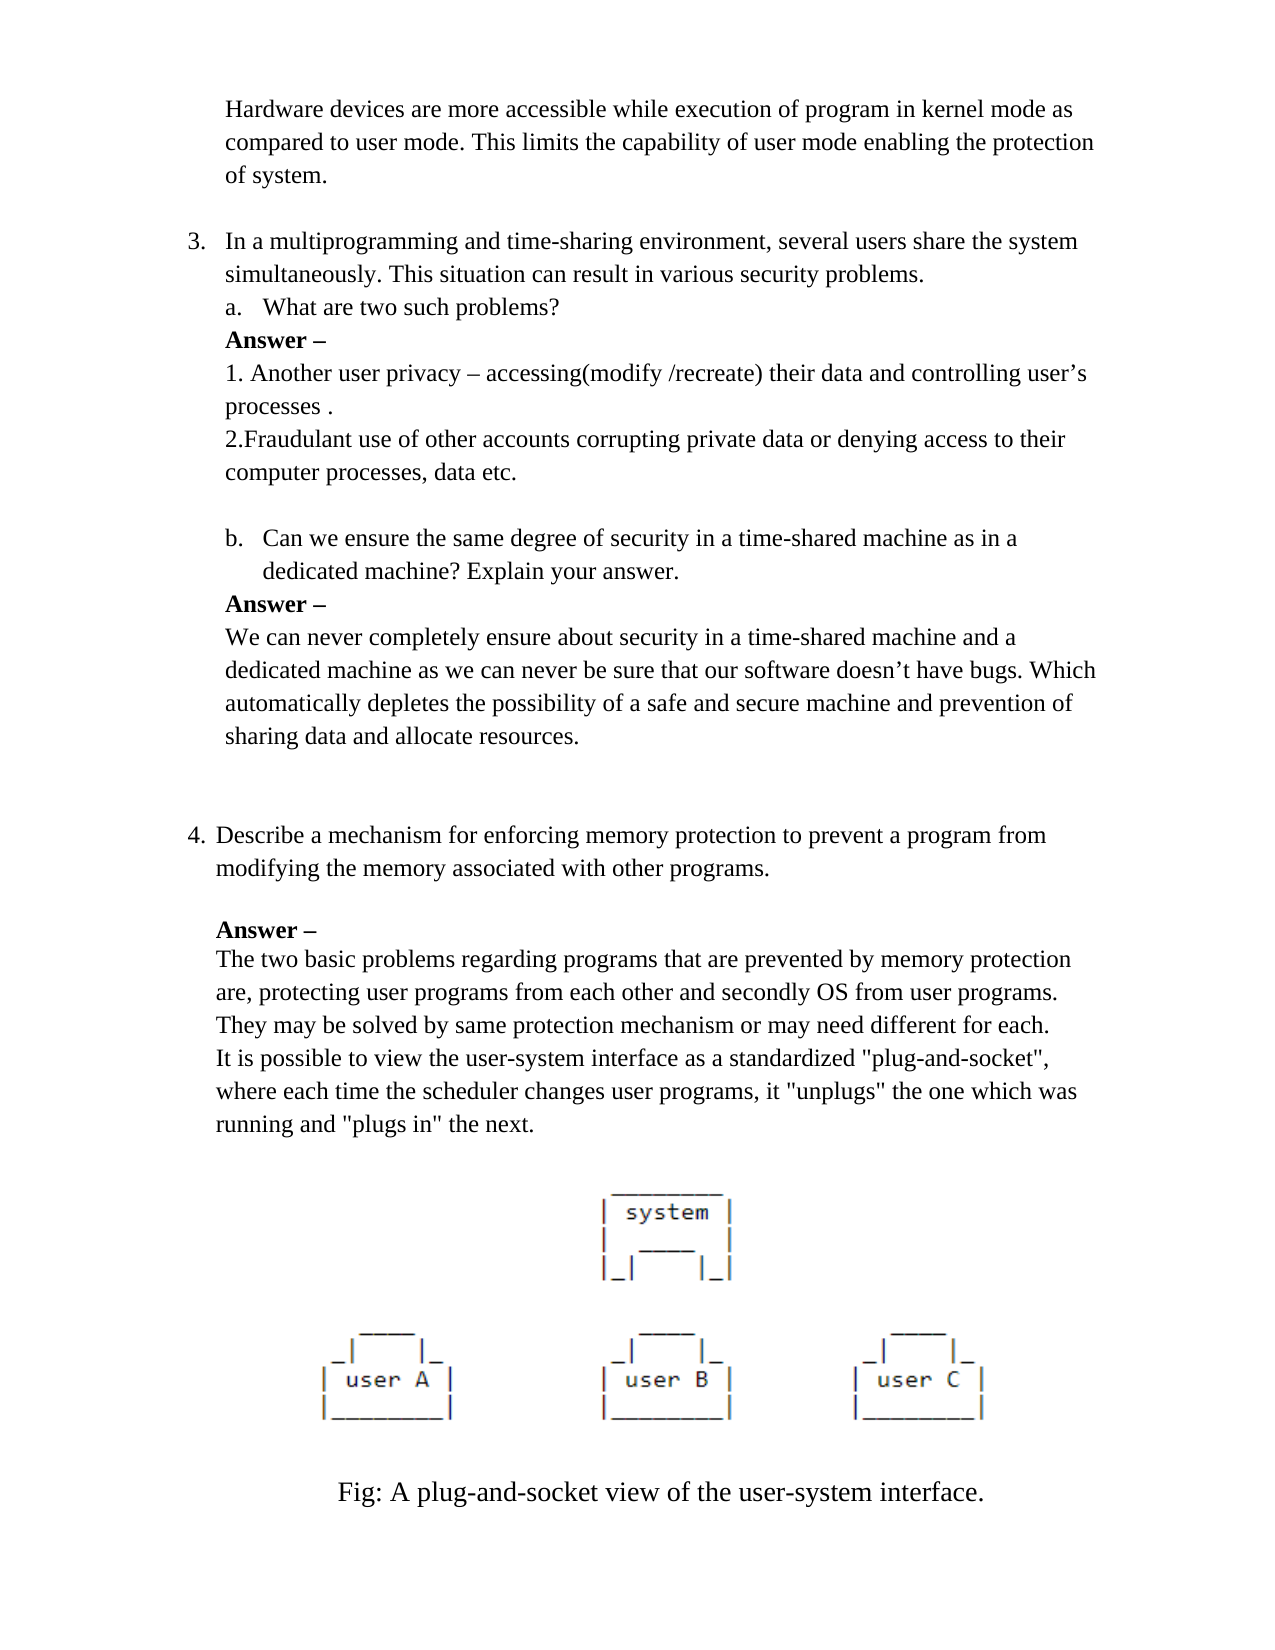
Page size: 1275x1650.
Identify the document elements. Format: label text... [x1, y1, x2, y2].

picture [215, 1171, 1018, 1442]
text Answer – [225, 589, 1097, 618]
text 2.Fraudulant use of other accounts corrupting private data or denying access to their computer processes, data etc. [225, 424, 1097, 486]
text We can never completely ensure about security in a time-shared machine and a dedicated machine as we can never be sure that our software doesn’t have bugs. Which automatically depletes the possibility of a safe and secure machine and prevention of sharing data and allocate resources. [225, 622, 1097, 750]
list Can we ensure the same degree of security in a time-shared machine as in a dedicated machine? Explain your answer. [225, 523, 1097, 585]
text The two basic problems regarding programs that are prevented by memory protection are, protecting user programs from each other and secondly OS from user programs. [216, 944, 1097, 1006]
text Answer – [216, 915, 1097, 944]
text Hardware devices are more accessible while execution of program in kernel mode as compared to user mode. This limits the capability of user mode enabling the protection of system. [225, 94, 1097, 188]
text They may be solved by same protection mechanism or may need different for each. [216, 1010, 1097, 1039]
text Fig: A plug-and-socket view of the user-system interface. [337, 1475, 1097, 1508]
list Describe a mechanism for enforcing memory protection to prevent a program from modifying the memory associated with other programs. [187, 820, 1097, 882]
text 1. Another user privacy – accessing(modify /recreate) their data and controlling user’s processes . [225, 358, 1097, 420]
text It is possible to view the user-system interface as a standardized "plug-and-socket", where each time the scheduler changes user programs, it "unplugs" the one which was running and "plugs in" the next. [216, 1043, 1097, 1138]
list What are two such problems? [225, 292, 1097, 321]
list In a multiprogramming and time-sharing environment, several users share the system simultaneously. This situation can result in various security problems. [187, 226, 1097, 288]
text Answer – [225, 325, 1097, 354]
